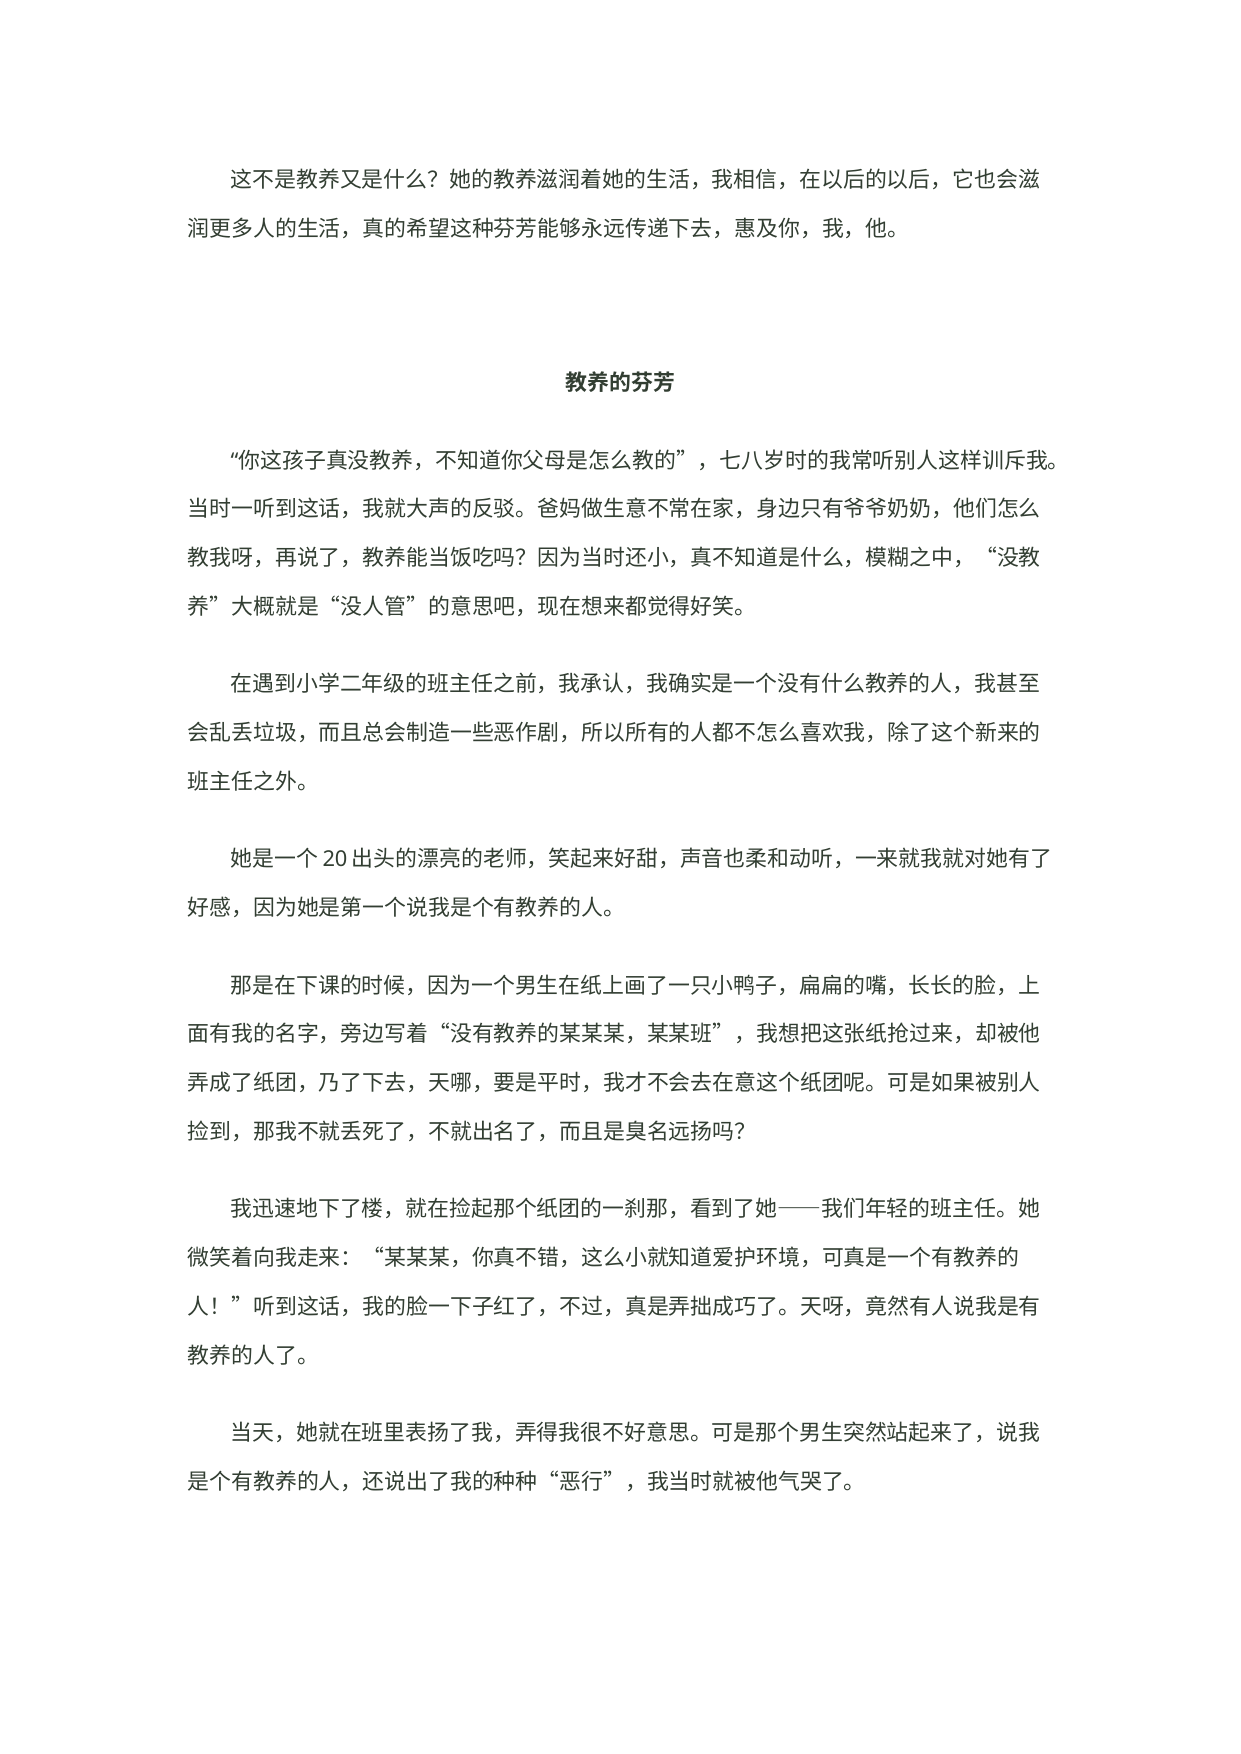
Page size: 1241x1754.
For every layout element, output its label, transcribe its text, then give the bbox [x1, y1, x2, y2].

text 这不是教养又是什么？她的教养滋润着她的生活，我相信，在以后的以后，它也会滋润更多人的生活，真的希望这种芬芳能够永远传递下去，惠及你，我，他。 [187, 162, 1053, 243]
text 在遇到小学二年级的班主任之前，我承认，我确实是一个没有什么教养的人，我甚至会乱丢垃圾，而且总会制造一些恶作剧，所以所有的人都不怎么喜欢我，除了这个新来的班主任之外。 [187, 666, 1053, 796]
text “你这孩子真没教养，不知道你父母是怎么教的”，七八岁时的我常听别人这样训斥我。当时一听到这话，我就大声的反驳。爸妈做生意不常在家，身边只有爷爷奶奶，他们怎么教我呀，再说了，教养能当饭吃吗？因为当时还小，真不知道是什么，模糊之中，“没教养”大概就是“没人管”的意思吧，现在想来都觉得好笑。 [187, 442, 1053, 621]
text 我迅速地下了楼，就在捡起那个纸团的一刹那，看到了她——我们年轻的班主任。她微笑着向我走来：“某某某，你真不错，这么小就知道爱护环境，可真是一个有教养的人！”听到这话，我的脸一下子红了，不过，真是弄拙成巧了。天呀，竟然有人说我是有教养的人了。 [187, 1191, 1053, 1370]
text 那是在下课的时候，因为一个男生在纸上画了一只小鸭子，扁扁的嘴，长长的脸，上面有我的名字，旁边写着“没有教养的某某某，某某班”，我想把这张纸抢过来，却被他弄成了纸团，乃了下去，天哪，要是平时，我才不会去在意这个纸团呢。可是如果被别人捡到，那我不就丢死了，不就出名了，而且是臭名远扬吗？ [187, 967, 1053, 1146]
text 当天，她就在班里表扬了我，弄得我很不好意思。可是那个男生突然站起来了，说我是个有教养的人，还说出了我的种种“恶行”，我当时就被他气哭了。 [187, 1415, 1053, 1496]
text 教养的芬芳 [187, 365, 1053, 397]
text 她是一个20出头的漂亮的老师，笑起来好甜，声音也柔和动听，一来就我就对她有了好感，因为她是第一个说我是个有教养的人。 [187, 841, 1053, 922]
